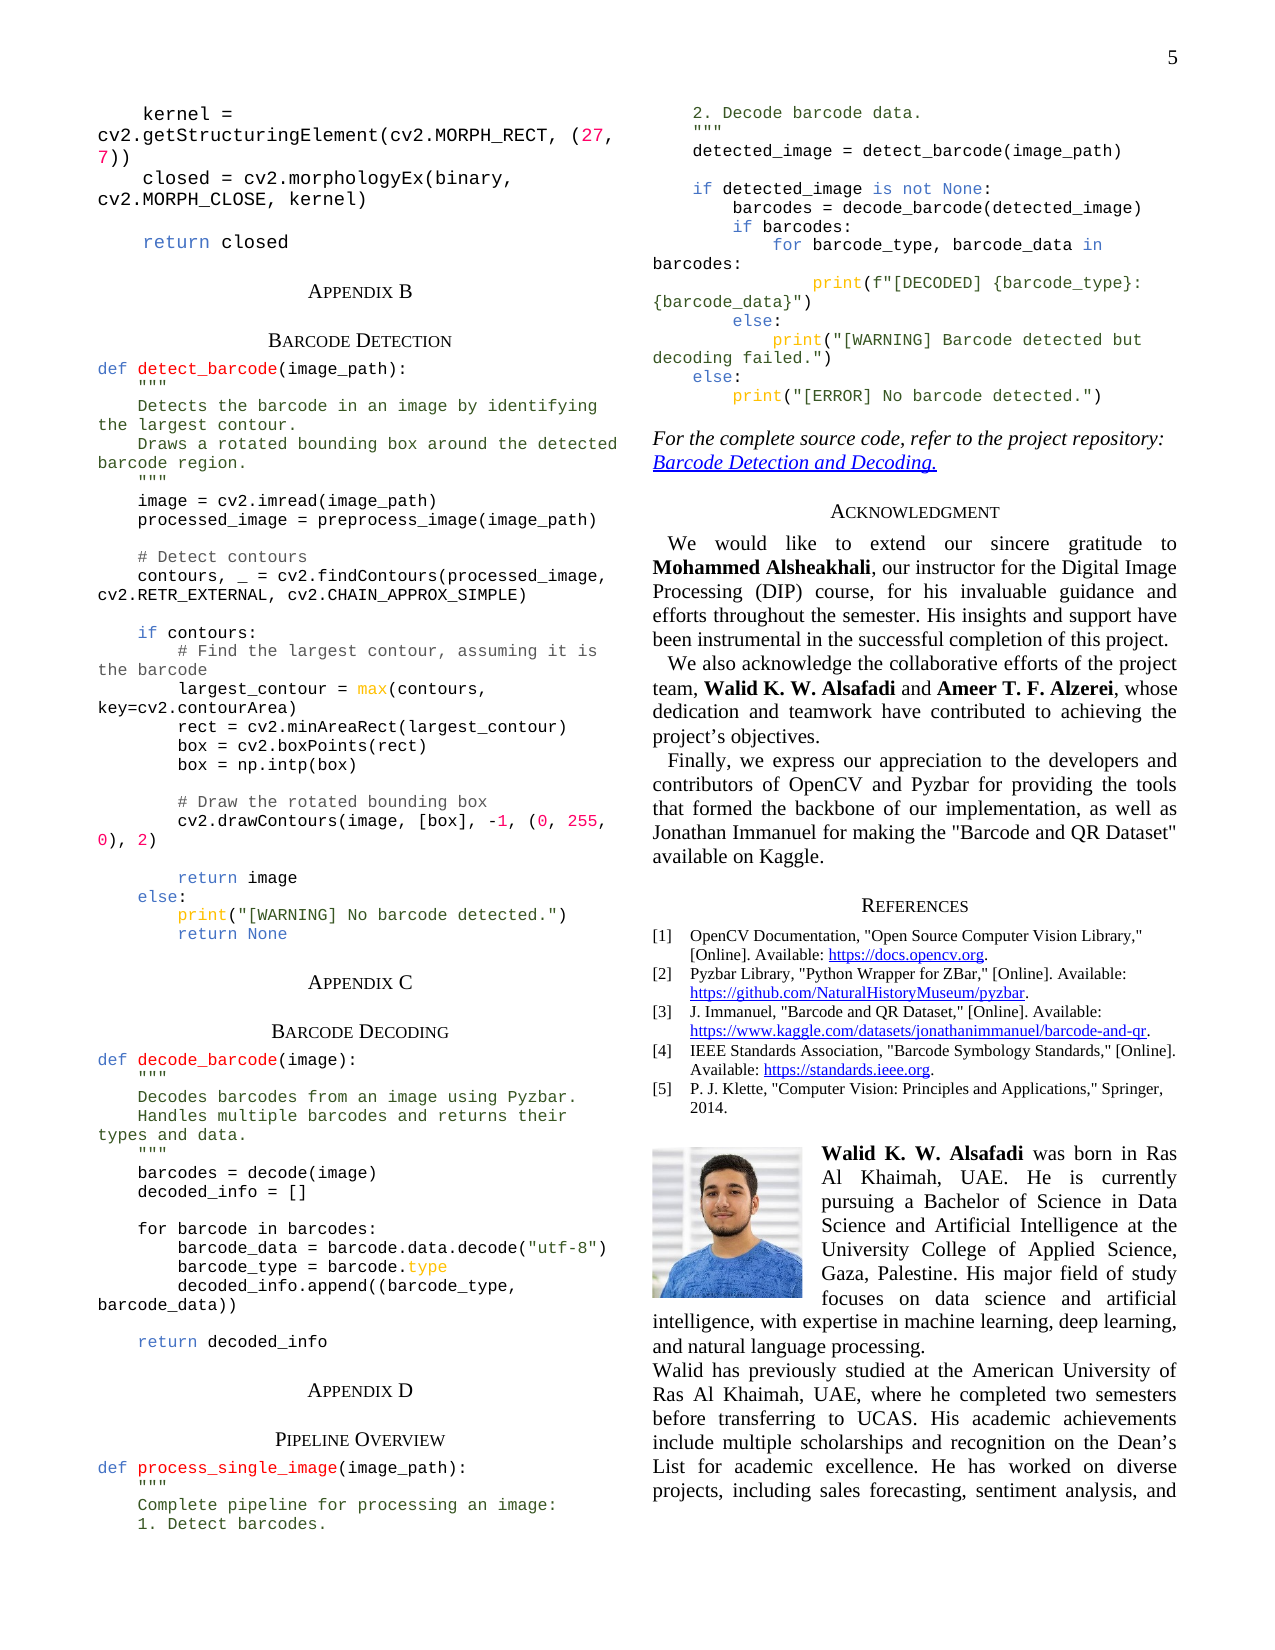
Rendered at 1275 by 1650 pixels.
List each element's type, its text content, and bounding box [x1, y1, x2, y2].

text box = cv2.boxPoints(rect) [97, 737, 622, 756]
text if detected_image is not None: [652, 180, 1177, 199]
text # Find the largest contour, assuming it is the barcode [97, 643, 622, 681]
list Pyzbar Library, "Python Wrapper for ZBar," [Online]. Available: https://github.com/NaturalHistoryMuseum/pyzbar. [652, 964, 1177, 1002]
text Finally, we express our appreciation to the developers and contributors of OpenCV and Pyzbar for providing the tools that formed the backbone of our implementation, as well as Jonathan Immanuel for making the "Barcode and QR Dataset" available on Kaggle. [652, 748, 1177, 868]
text For the complete source code, refer to the project repository: Barcode Detection and Decoding. [652, 426, 1177, 474]
text Draws a rotated bounding box around the detected barcode region. [97, 436, 622, 473]
text """ [97, 1070, 622, 1089]
text contours, _ = cv2.findContours(processed_image, cv2.RETR_EXTERNAL, cv2.CHAIN_APPROX_SIMPLE) [97, 568, 622, 605]
list P. J. Klette, "Computer Vision: Principles and Applications," Springer, 2014. [652, 1079, 1177, 1117]
text decoded_info = [] [97, 1183, 622, 1202]
text return closed [97, 232, 622, 254]
text else: [652, 369, 1177, 388]
list J. Immanuel, "Barcode and QR Dataset," [Online]. Available: https://www.kaggle.com/datasets/jonathanimmanuel/barcode-and-qr. [652, 1002, 1177, 1040]
subtitle Appendix D [97, 1378, 622, 1402]
subtitle Appendix C [97, 970, 622, 994]
text barcode_data = barcode.data.decode("utf-8") [97, 1240, 622, 1258]
text rect = cv2.minAreaRect(largest_contour) [97, 718, 622, 737]
text # Draw the rotated bounding box [97, 794, 622, 813]
text """ [97, 1478, 622, 1497]
text barcode_type = barcode.type [97, 1258, 622, 1277]
subtitle Appendix B [97, 279, 622, 303]
text """ [97, 473, 622, 492]
text barcodes = decode_barcode(detected_image) [652, 199, 1177, 218]
picture [652, 1147, 803, 1298]
list IEEE Standards Association, "Barcode Symbology Standards," [Online]. Available: https://standards.ieee.org. [652, 1040, 1177, 1079]
text Complete pipeline for processing an image: [97, 1497, 622, 1516]
text 1. Detect barcodes. [97, 1516, 622, 1535]
text 2. Decode barcode data. [652, 105, 1177, 124]
subtitle Acknowledgment [652, 499, 1177, 523]
list OpenCV Documentation, "Open Source Computer Vision Library," [Online]. Available: https://docs.opencv.org. [652, 925, 1177, 964]
text return image [97, 869, 622, 888]
text def detect_barcode(image_path): [97, 360, 622, 379]
text return None [97, 926, 622, 945]
text image = cv2.imread(image_path) [97, 492, 622, 511]
text processed_image = preprocess_image(image_path) [97, 511, 622, 530]
text References [652, 893, 1177, 917]
text print("[WARNING] No barcode detected.") [97, 907, 622, 926]
text print("[ERROR] No barcode detected.") [652, 388, 1177, 407]
text Handles multiple barcodes and returns their types and data. [97, 1108, 622, 1145]
text # Detect contours [97, 549, 622, 568]
text decoded_info.append((barcode_type, barcode_data)) [97, 1277, 622, 1315]
text """ [652, 124, 1177, 143]
text Decodes barcodes from an image using Pyzbar. [97, 1089, 622, 1108]
text Detects the barcode in an image by identifying the largest contour. [97, 398, 622, 436]
subtitle Barcode Decoding [97, 1019, 622, 1043]
text largest_contour = max(contours, key=cv2.contourArea) [97, 681, 622, 718]
text if barcodes: [652, 218, 1177, 237]
text barcodes = decode(image) [97, 1164, 622, 1183]
text kernel = cv2.getStructuringElement(cv2.MORPH_RECT, (27, 7)) [97, 105, 622, 169]
text closed = cv2.morphologyEx(binary, cv2.MORPH_CLOSE, kernel) [97, 169, 622, 211]
text if contours: [97, 624, 622, 643]
text return decoded_info [97, 1334, 622, 1353]
text cv2.drawContours(image, [box], -1, (0, 255, 0), 2) [97, 813, 622, 850]
text def decode_barcode(image): [97, 1051, 622, 1070]
text Walid K. W. Alsafadi was born in Ras Al Khaimah, UAE. He is currently pursuing a Bachelor of Science in Data Science and Artificial Intelligence at the University College of Applied Science, Gaza, Palestine. His major field of study focuses on data science and artificial intelligence, with expertise in machine learning, deep learning, and natural language processing. [652, 1141, 1177, 1358]
text else: [97, 888, 622, 907]
text We also acknowledge the collaborative efforts of the project team, Walid K. W. Alsafadi and Ameer T. F. Alzerei, whose dedication and teamwork have contributed to achieving the project’s objectives. [652, 651, 1177, 748]
text print("[WARNING] Barcode detected but decoding failed.") [652, 331, 1177, 369]
text """ [97, 379, 622, 398]
subtitle Pipeline Overview [97, 1427, 622, 1451]
text for barcode in barcodes: [97, 1221, 622, 1240]
text """ [97, 1145, 622, 1164]
text def process_single_image(image_path): [97, 1459, 622, 1478]
text else: [652, 312, 1177, 331]
text for barcode_type, barcode_data in barcodes: [652, 237, 1177, 275]
text box = np.intp(box) [97, 756, 622, 775]
text detected_image = detect_barcode(image_path) [652, 143, 1177, 162]
text We would like to extend our sincere gratitude to Mohammed Alsheakhali, our instructor for the Digital Image Processing (DIP) course, for his invaluable guidance and efforts throughout the semester. His insights and support have been instrumental in the successful completion of this project. [652, 531, 1177, 651]
subtitle Barcode Detection [97, 328, 622, 352]
text print(f"[DECODED] {barcode_type}: {barcode_data}") [652, 275, 1177, 312]
